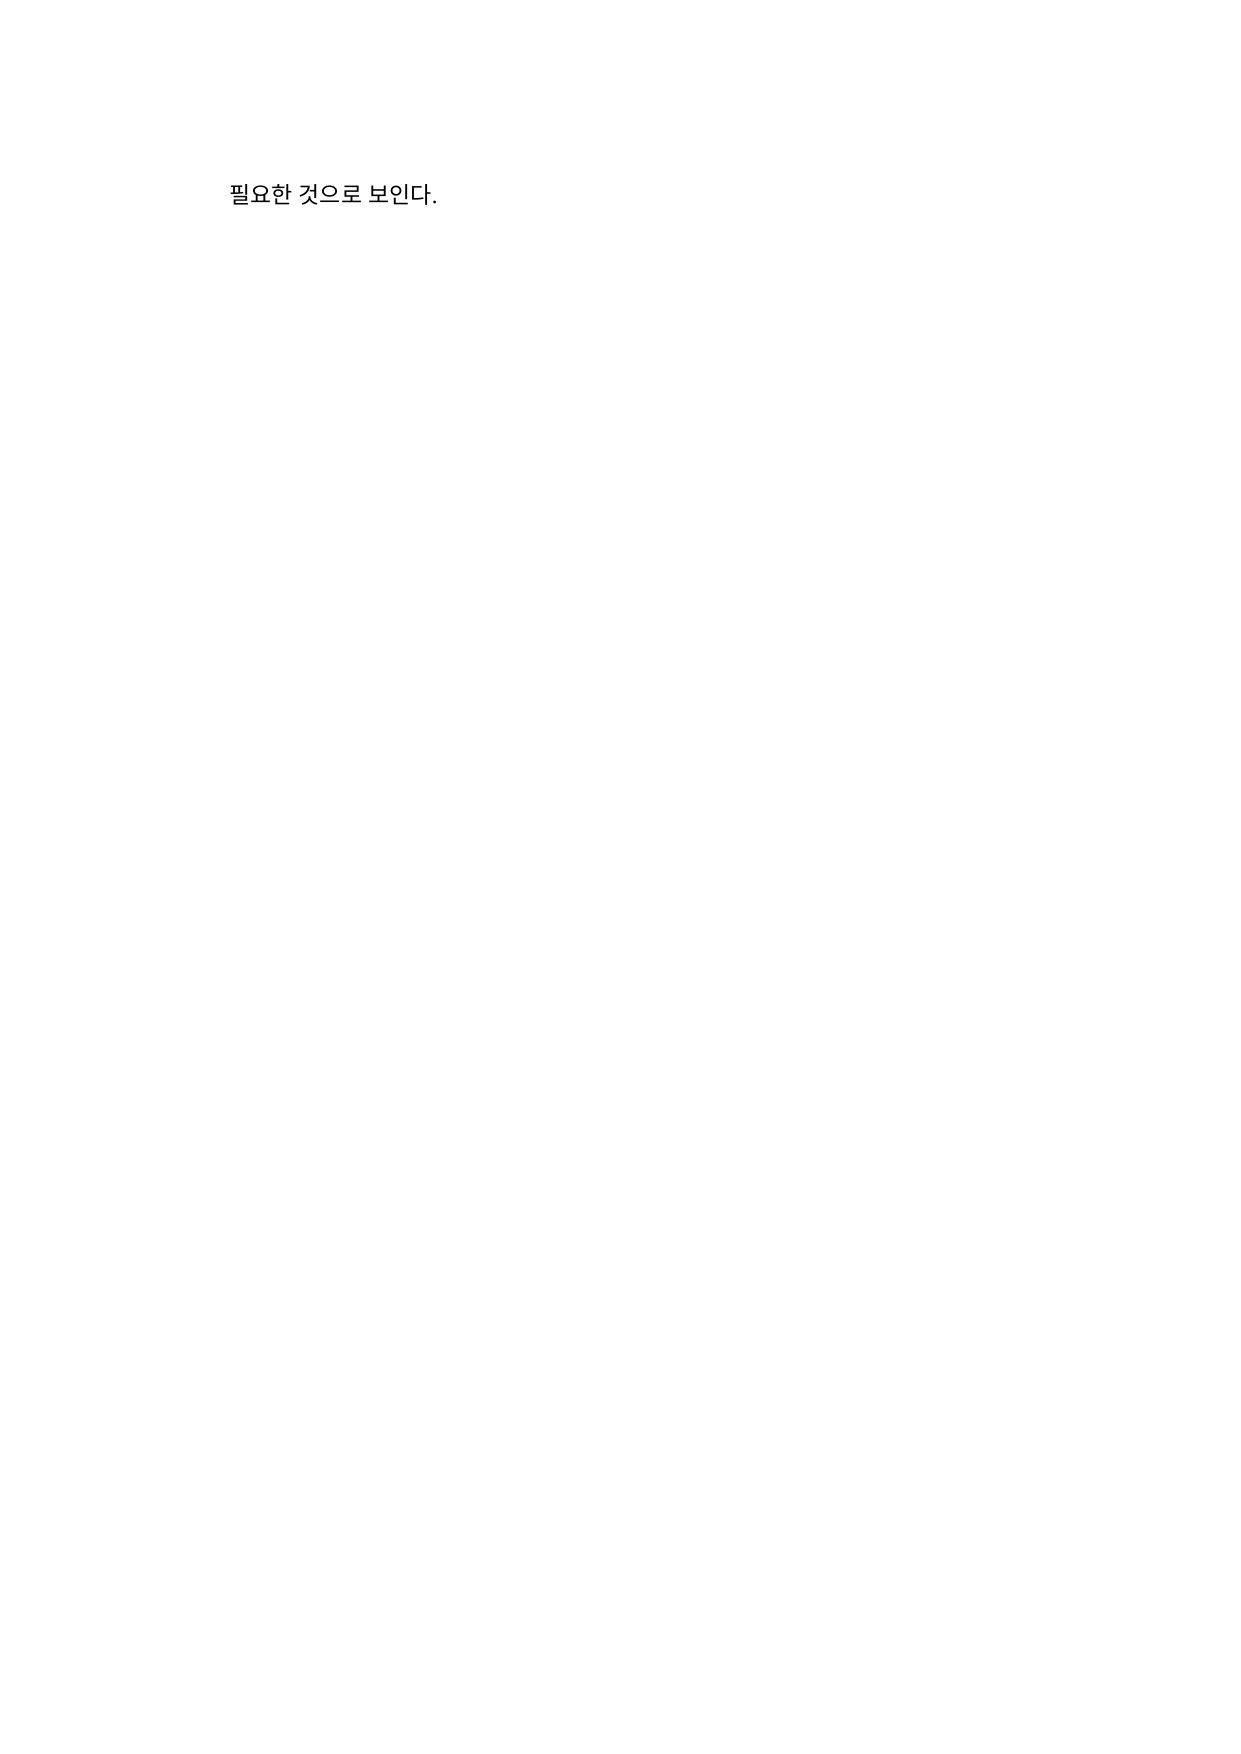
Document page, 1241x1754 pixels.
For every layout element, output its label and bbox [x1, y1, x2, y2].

list [229, 177, 1090, 210]
